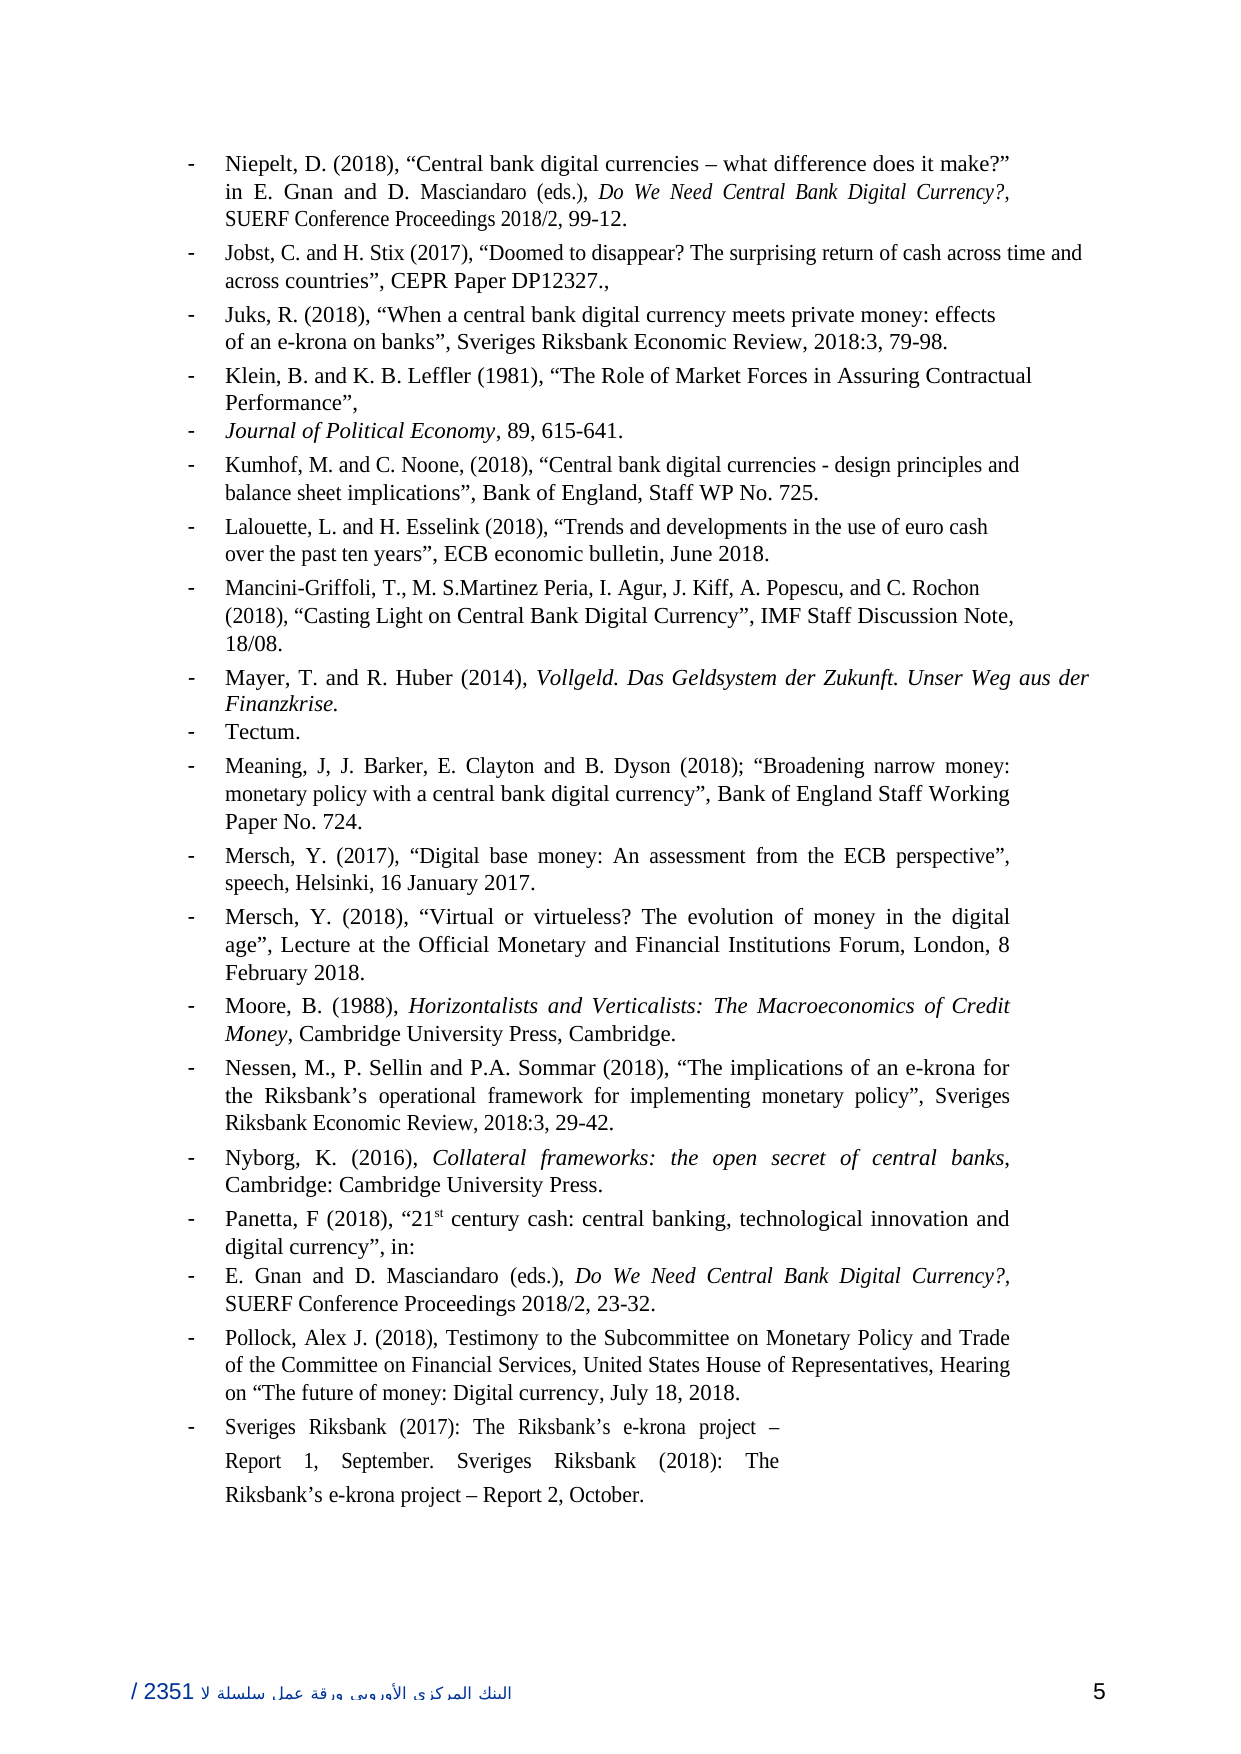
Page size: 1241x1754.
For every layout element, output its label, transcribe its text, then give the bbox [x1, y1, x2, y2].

list Klein, B. and K. B. Leffler (1981), “The Role of Market Forces in Assuring Contractual Performance”, [187, 362, 1090, 415]
list Mayer, T. and R. Huber (2014), Vollgeld. Das Geldsystem der Zukunft. Unser Weg aus der Finanzkrise. [187, 664, 1090, 716]
list Moore, B. (1988), Horizontalists and Verticalists: The Macroeconomics of Credit Money, Cambridge University Press, Cambridge. [187, 992, 1010, 1047]
list Nyborg, K. (2016), Collateral frameworks: the open secret of central banks, Cambridge: Cambridge University Press. [187, 1143, 1010, 1198]
list Jobst, C. and H. Stix (2017), “Doomed to disappear? The surprising return of cash across time and across countries”, CEPR Paper DP12327., [187, 239, 1090, 293]
list Nessen, M., P. Sellin and P.A. Sommar (2018), “The implications of an e-krona for the Riksbank’s operational framework for implementing monetary policy”, Sveriges Riksbank Economic Review, 2018:3, 29-42. [187, 1054, 1010, 1136]
list Panetta, F (2018), “21st century cash: central banking, technological innovation and digital currency”, in: [187, 1205, 1010, 1259]
list Niepelt, D. (2018), “Central bank digital currencies – what difference does it make?” in E. Gnan and D. Masciandaro (eds.), Do We Need Central Bank Digital Currency?, SUERF Conference Proceedings 2018/2, 99-12. [187, 150, 1010, 232]
list Mersch, Y. (2018), “Virtual or virtueless? The evolution of money in the digital age”, Lecture at the Official Monetary and Financial Institutions Forum, London, 8 February 2018. [187, 903, 1010, 985]
list Mersch, Y. (2017), “Digital base money: An assessment from the ECB perspective”, speech, Helsinki, 16 January 2017. [187, 842, 1010, 896]
list Sveriges Riksbank (2017): The Riksbank’s e-krona project – Report 1, September. Sveriges Riksbank (2018): The Riksbank’s e-krona project – Report 2, October. [187, 1413, 779, 1508]
list E. Gnan and D. Masciandaro (eds.), Do We Need Central Bank Digital Currency?, SUERF Conference Proceedings 2018/2, 23-32. [187, 1262, 1010, 1316]
list Tectum. [187, 718, 1090, 744]
list Mancini-Griffoli, T., M. S.Martinez Peria, I. Agur, J. Kiff, A. Popescu, and C. Rochon (2018), “Casting Light on Central Bank Digital Currency”, IMF Staff Discussion Note, 18/08. [187, 574, 1019, 656]
list Juks, R. (2018), “When a central bank digital currency meets private money: effects of an e-krona on banks”, Sveriges Riksbank Economic Review, 2018:3, 79-98. [187, 301, 1019, 355]
list Meaning, J, J. Barker, E. Clayton and B. Dyson (2018); “Broadening narrow money: monetary policy with a central bank digital currency”, Bank of England Staff Working Paper No. 724. [187, 752, 1010, 834]
list Lalouette, L. and H. Esselink (2018), “Trends and developments in the use of euro cash over the past ten years”, ECB economic bulletin, June 2018. [187, 513, 1019, 567]
list Journal of Political Economy, 89, 615-641. [187, 417, 1090, 443]
list Kumhof, M. and C. Noone, (2018), “Central bank digital currencies - design principles and balance sheet implications”, Bank of England, Staff WP No. 725. [187, 451, 1090, 505]
list Pollock, Alex J. (2018), Testimony to the Subcommittee on Monetary Policy and Trade of the Committee on Financial Services, United States House of Representatives, Hearing on “The future of money: Digital currency, July 18, 2018. [187, 1324, 1010, 1405]
